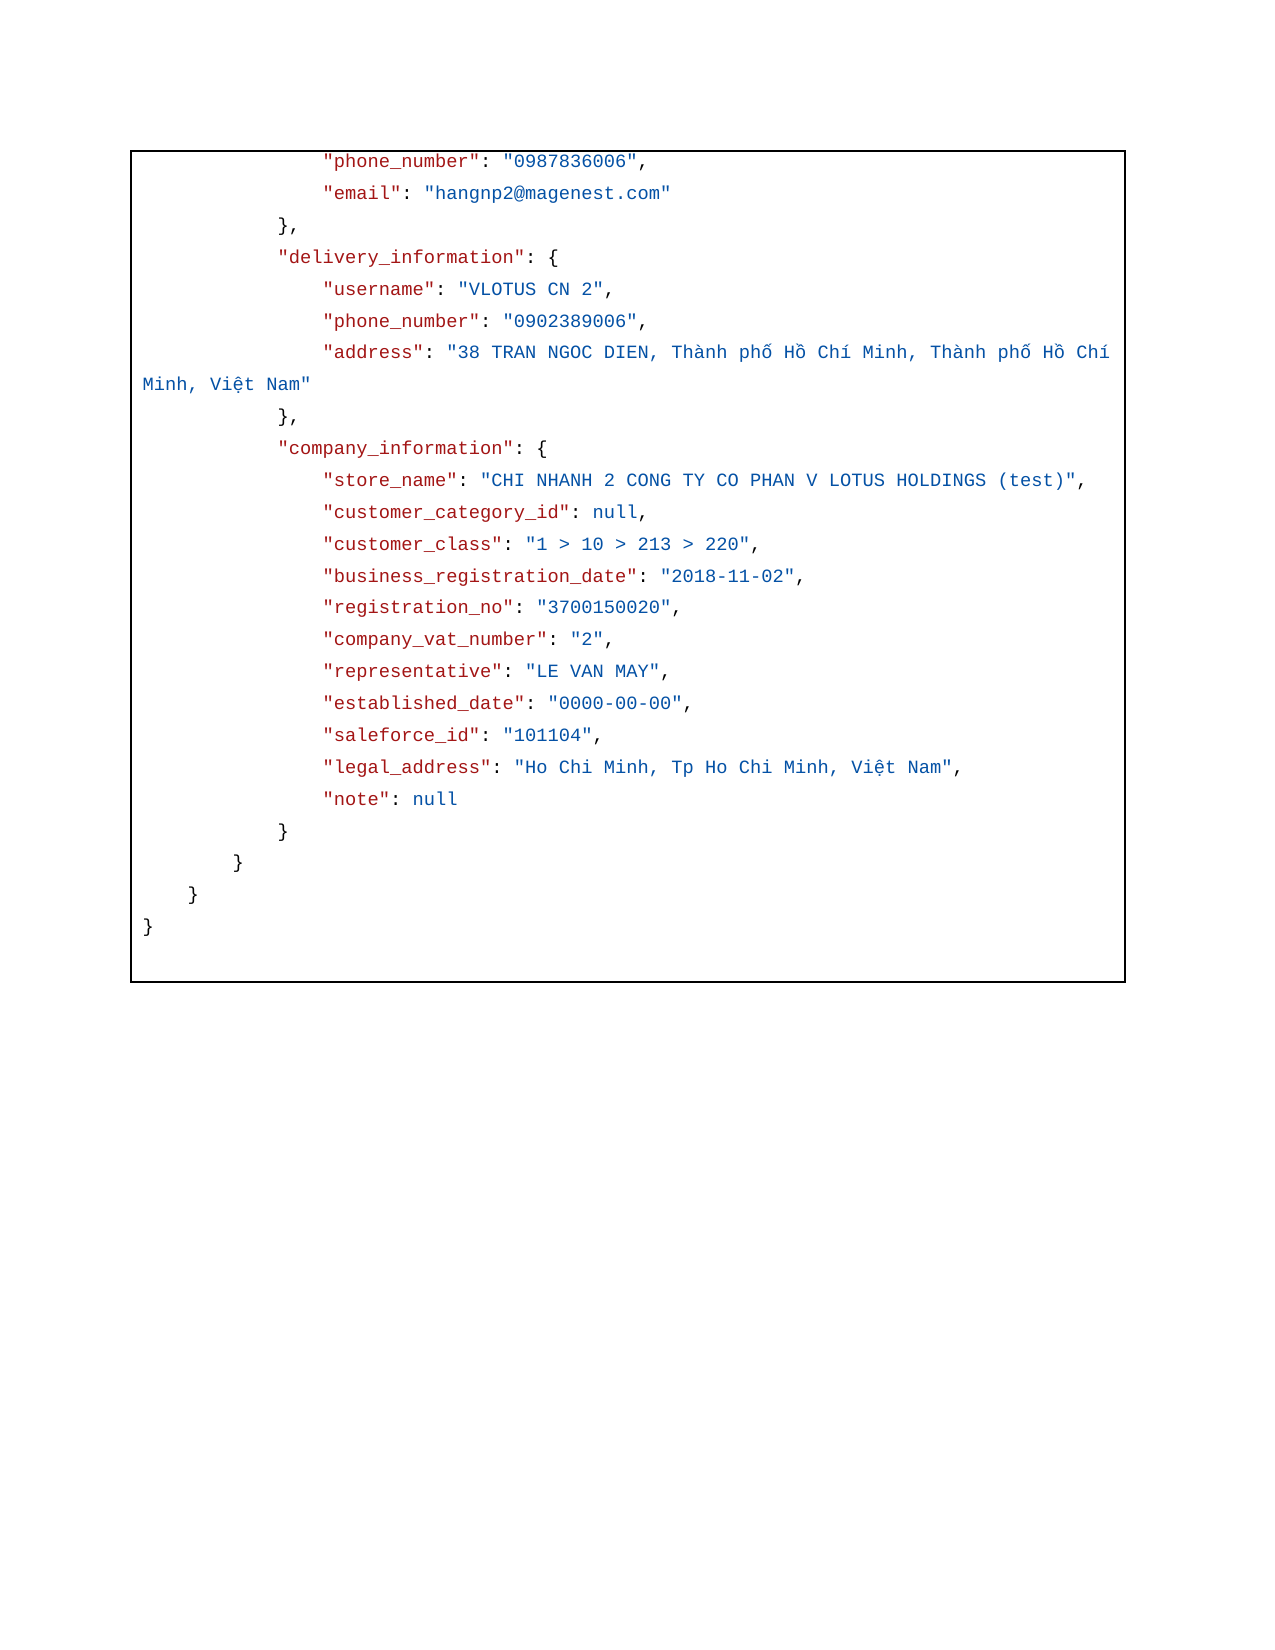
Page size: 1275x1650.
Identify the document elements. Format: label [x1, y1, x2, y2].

table_header [132, 152, 1124, 981]
